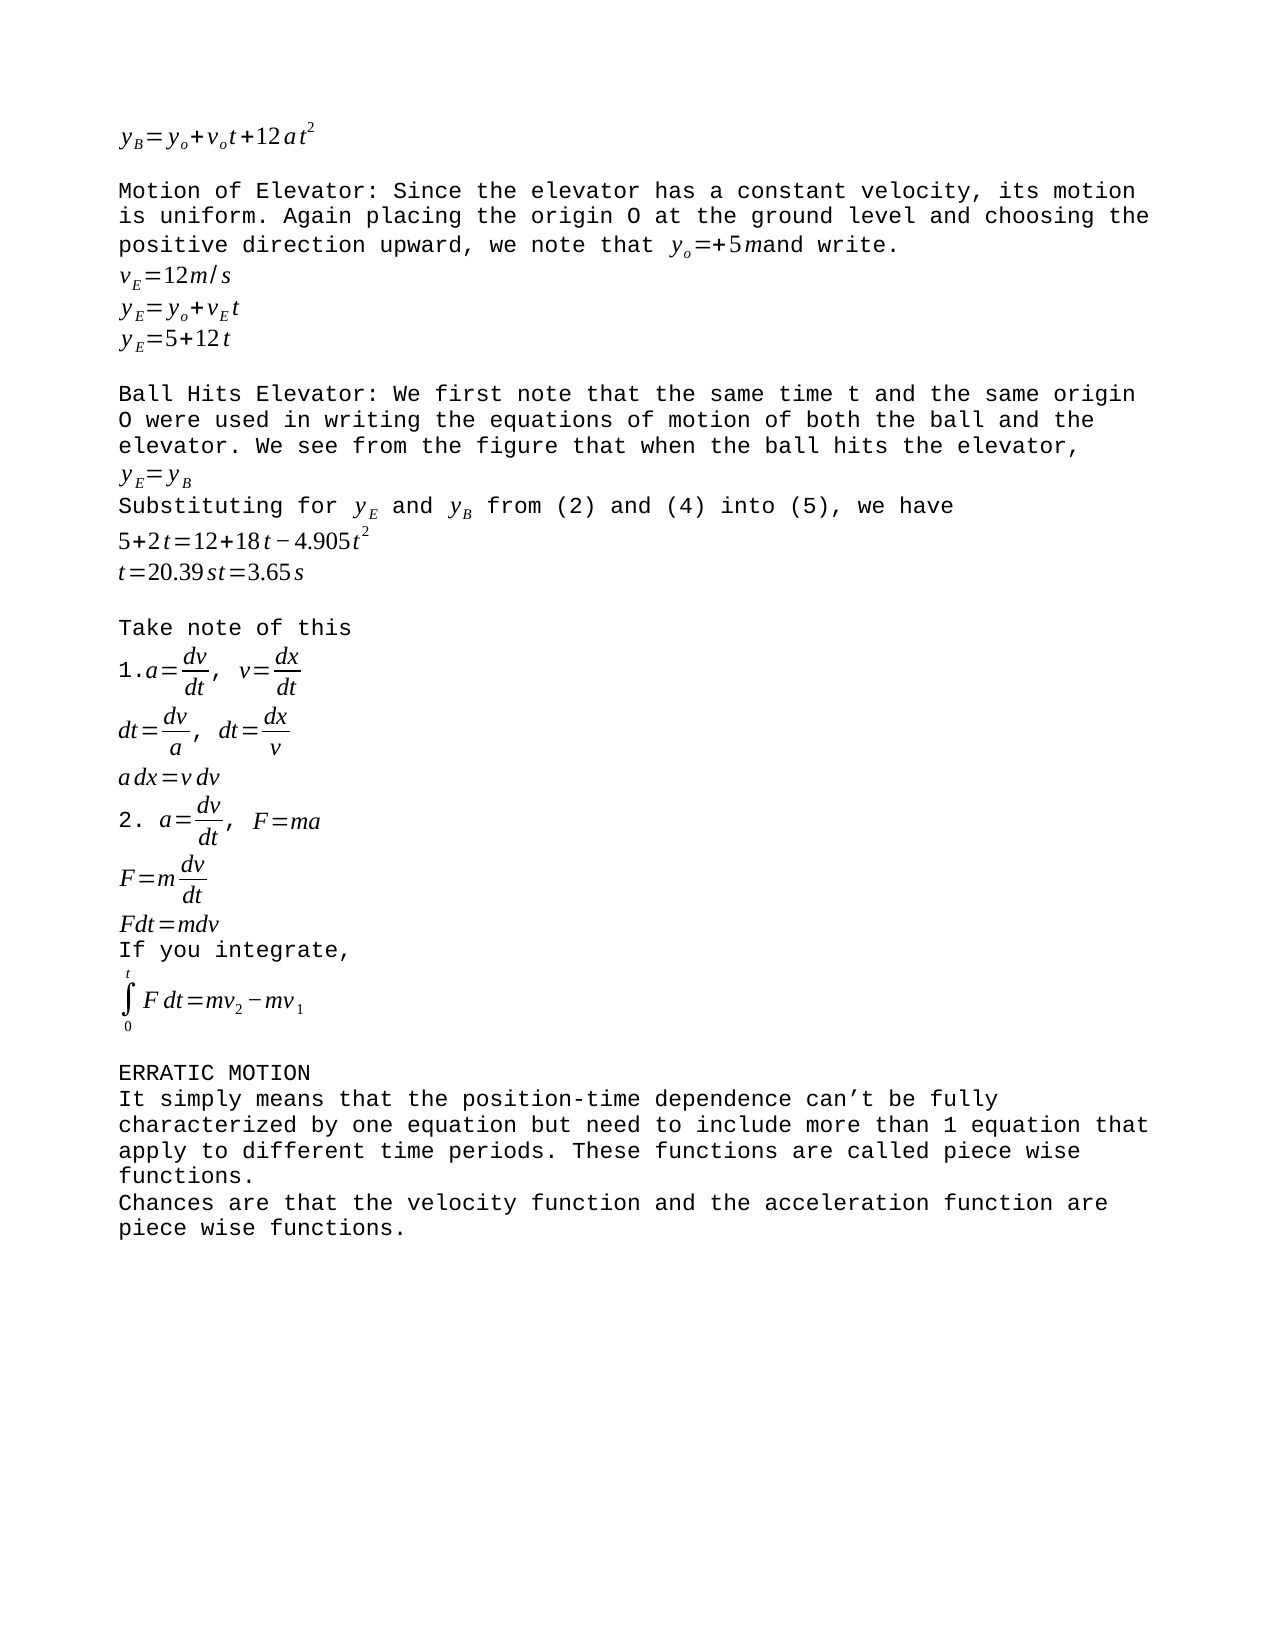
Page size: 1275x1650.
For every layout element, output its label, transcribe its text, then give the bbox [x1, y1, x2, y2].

text positive direction upward, we note that and write. [118, 231, 1157, 262]
text Motion of Elevator: Since the elevator has a constant velocity, its motion [118, 179, 1157, 205]
text , [118, 701, 1157, 763]
text It simply means that the position-time dependence can’t be fully characterized by one equation but need to include more than 1 equation that apply to different time periods. These functions are called piece wise functions. [118, 1087, 1157, 1191]
text Chances are that the velocity function and the acceleration function are piece wise functions. [118, 1191, 1157, 1243]
text is uniform. Again placing the origin O at the ground level and choosing the [118, 205, 1157, 231]
text elevator. We see from the figure that when the ball hits the elevator, [118, 434, 1157, 460]
text Substituting for and from (2) and (4) into (5), we have [118, 491, 1157, 523]
text Take note of this [118, 616, 1157, 642]
text ERRATIC MOTION [118, 1061, 1157, 1087]
text 1., [118, 642, 1157, 701]
text Ball Hits Elevator: We first note that the same time t and the same origin [118, 382, 1157, 408]
text If you integrate, [118, 938, 1157, 964]
text 2. , [118, 792, 1157, 851]
text O were used in writing the equations of motion of both the ball and the [118, 408, 1157, 434]
